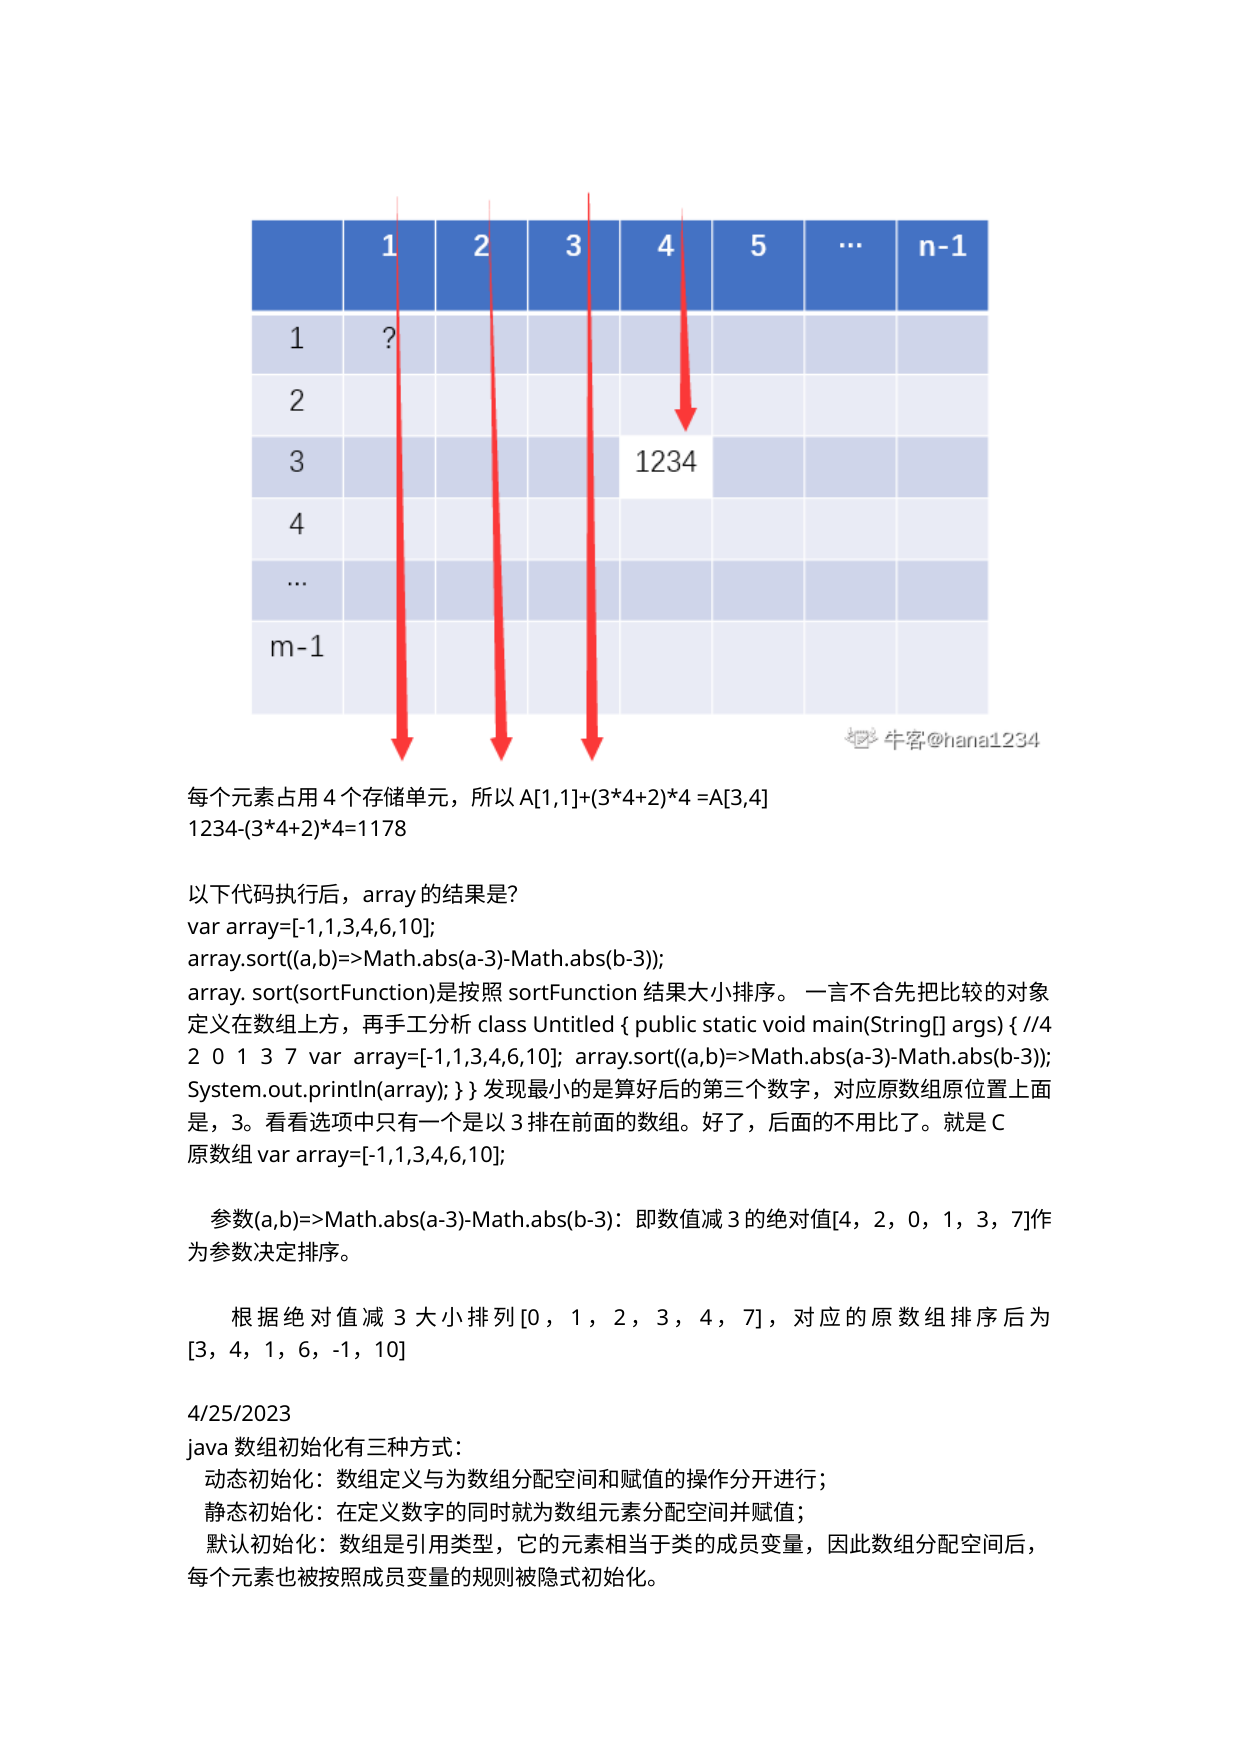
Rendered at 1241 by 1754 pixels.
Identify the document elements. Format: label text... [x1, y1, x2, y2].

text 原数组var array=[-1,1,3,4,6,10]; [187, 1137, 1053, 1169]
text array.sort((a,b)=>Math.abs(a-3)-Math.abs(b-3)); [187, 942, 1053, 974]
text 1234-(3*4+2)*4=1178 [187, 812, 1053, 844]
text 以下代码执行后，array的结果是？ [187, 877, 1053, 909]
text java 数组初始化有三种方式： [187, 1429, 1053, 1462]
text 每个元素占用4个存储单元，所以A[1,1]+(3*4+2)*4 =A[3,4] [187, 779, 1053, 812]
text 4/25/2023 [187, 1397, 1053, 1429]
text 静态初始化：在定义数字的同时就为数组元素分配空间并赋值； [187, 1494, 1053, 1527]
text 根据绝对值减3大小排列[0，1，2，3，4，7]，对应的原数组排序后为[3，4，1，6，-1，10] [187, 1299, 1053, 1364]
text 动态初始化：数组定义与为数组分配空间和赋值的操作分开进行； [187, 1462, 1053, 1494]
text 默认初始化：数组是引用类型，它的元素相当于类的成员变量，因此数组分配空间后，每个元素也被按照成员变量的规则被隐式初始化。 [187, 1527, 1053, 1592]
text var array=[-1,1,3,4,6,10]; [187, 909, 1053, 942]
picture [187, 162, 1053, 763]
text array. sort(sortFunction)是按照sortFunction结果大小排序。 一言不合先把比较的对象定义在数组上方，再手工分析 class Untitled { public static void main(String[] args) { //4 2 0 1 3 7 var array=[-1,1,3,4,6,10]; array.sort((a,b)=>Math.abs(a-3)-Math.abs(b-3)); System.out.println(array); } } 发现最小的是算好后的第三个数字，对应原数组原位置上面是，3。看看选项中只有一个是以3排在前面的数组。好了，后面的不用比了。就是C [187, 974, 1053, 1137]
text 参数(a,b)=>Math.abs(a-3)-Math.abs(b-3)：即数值减3的绝对值[4，2，0，1，3，7]作为参数决定排序。 [187, 1202, 1053, 1267]
